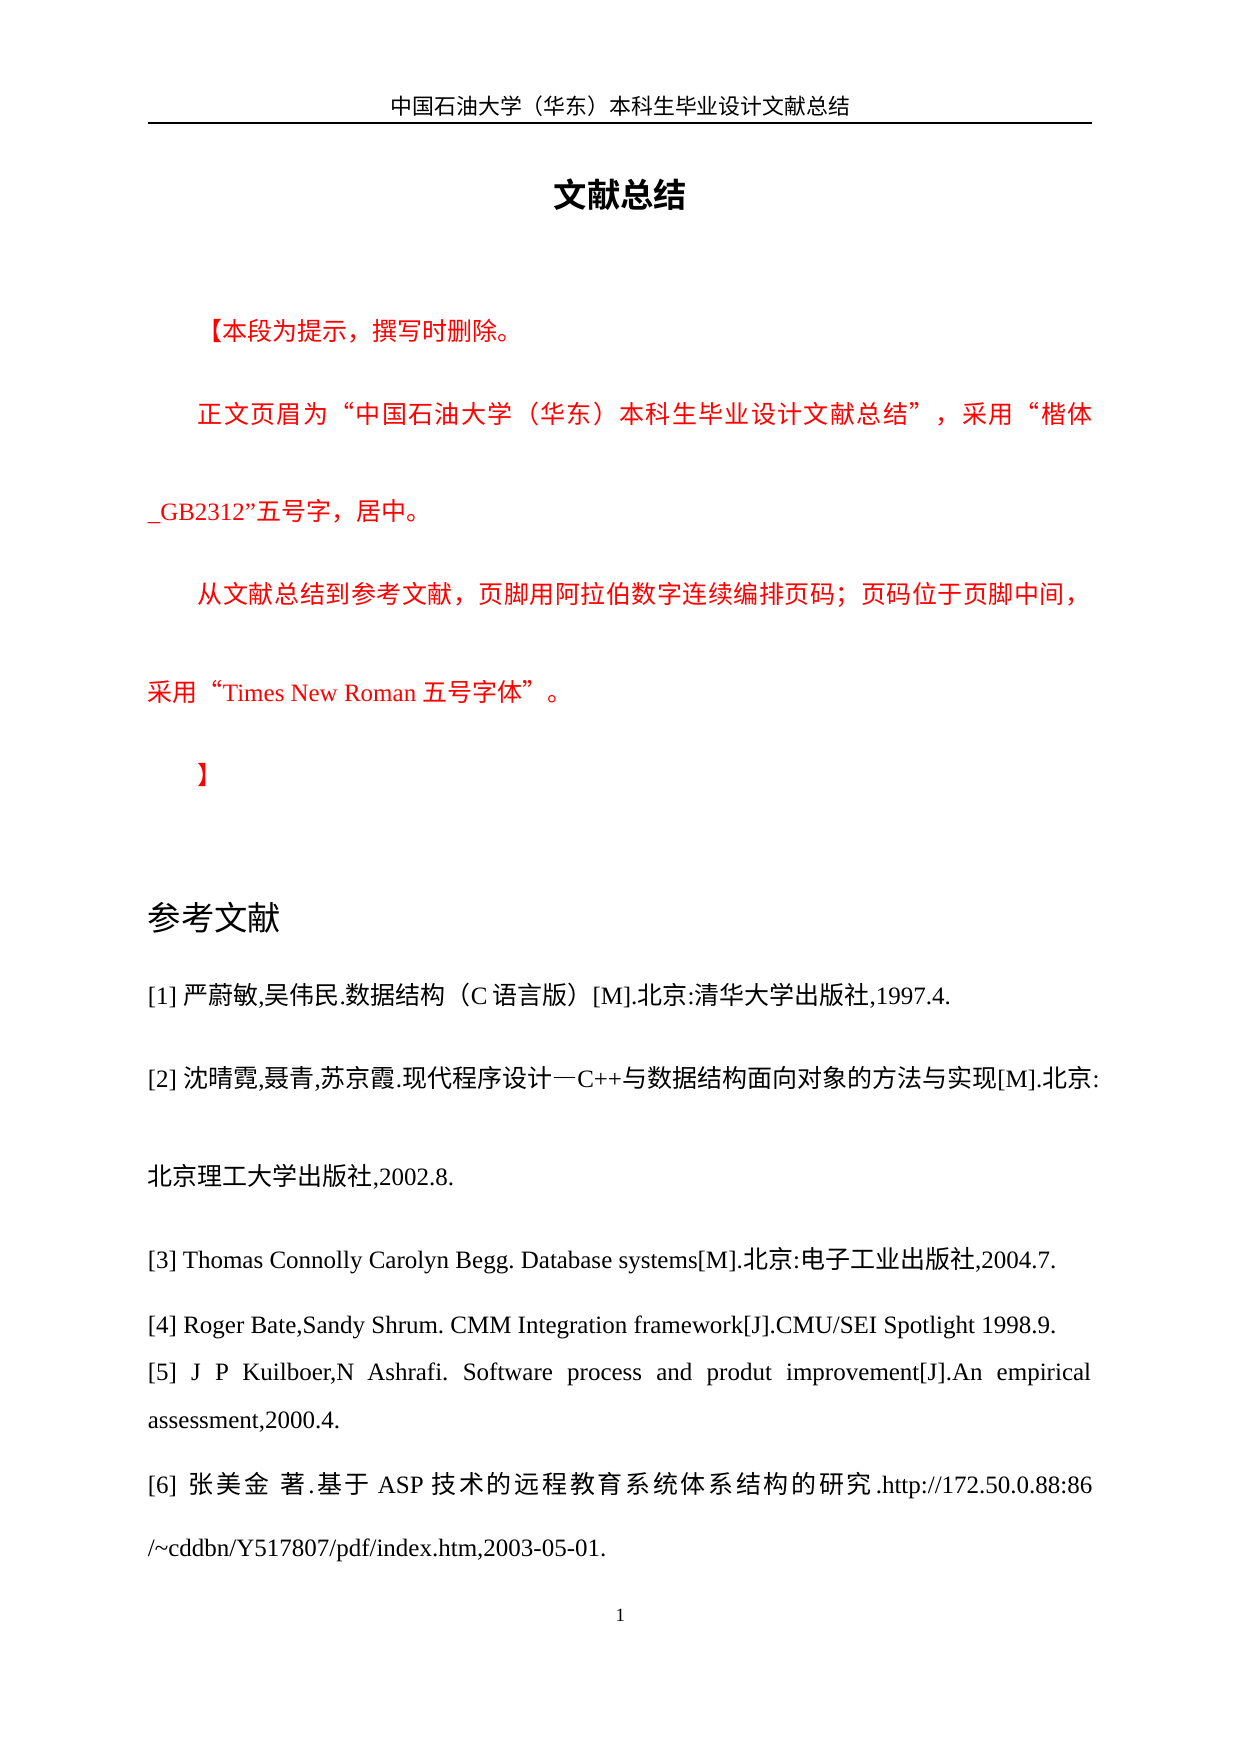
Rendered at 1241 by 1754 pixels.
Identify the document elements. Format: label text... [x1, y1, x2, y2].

text [5] J P Kuilboer,N Ashrafi. Software process and produt improvement[J].An empirical assessment,2000.4. [148, 1355, 1092, 1436]
text [2] 沈晴霓,聂青,苏京霞.现代程序设计—C++与数据结构面向对象的方法与实现[M].北京:北京理工大学出版社,2002.8. [148, 1044, 1092, 1207]
text [1] 严蔚敏,吴伟民.数据结构（C语言版）[M].北京:清华大学出版社,1997.4. [148, 961, 1092, 1026]
text 】 [148, 741, 1092, 806]
text 正文页眉为“中国石油大学（华东）本科生毕业设计文献总结”，采用“楷体_GB2312”五号字，居中。 [148, 380, 1092, 542]
text 【本段为提示，撰写时删除。 [148, 297, 1092, 362]
text [3] Thomas Connolly Carolyn Begg. Database systems[M].北京:电子工业出版社,2004.7. [148, 1225, 1092, 1290]
text [6] 张美金 著.基于ASP技术的远程教育系统体系结构的研究.http://172.50.0.88:86 /~cddbn/Y517807/pdf/index.htm,2003-05-01. [148, 1450, 1092, 1564]
text 从文献总结到参考文献，页脚用阿拉伯数字连续编排页码；页码位于页脚中间，采用“Times New Roman 五号字体”。 [148, 560, 1092, 723]
text [4] Roger Bate,Sandy Shrum. CMM Integration framework[J].CMU/SEI Spotlight 1998.9. [148, 1308, 1092, 1340]
text 文献总结 [148, 161, 1092, 226]
subtitle 参考文献 [148, 883, 1092, 948]
